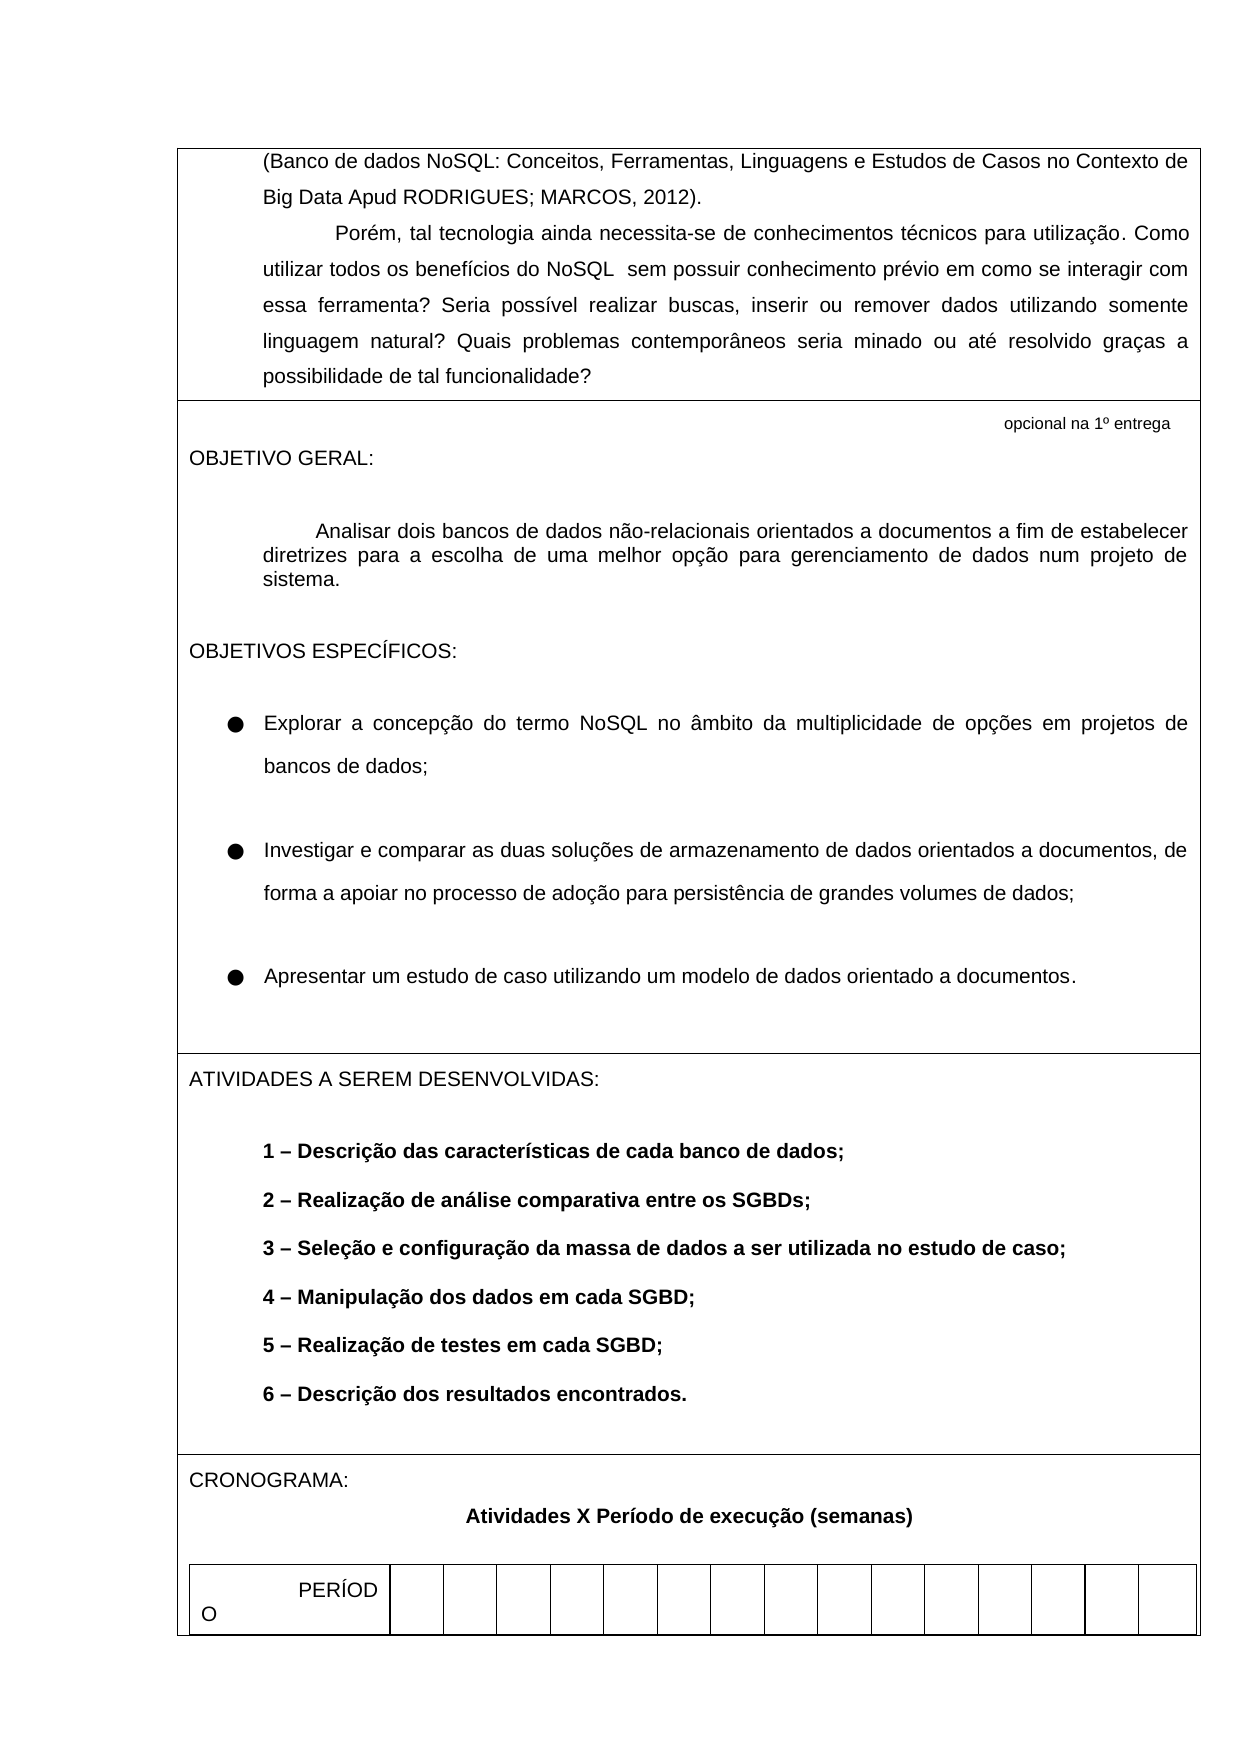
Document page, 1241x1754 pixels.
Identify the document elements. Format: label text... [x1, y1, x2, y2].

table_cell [178, 149, 1200, 400]
table_cell opcional na 1º entrega OBJETIVO GERAL: Analisar dois bancos de dados não-relacionais orientados a documentos a fim de estabelecer diretrizes para a escolha de uma melhor opção para gerenciamento de dados num projeto de sistema. OBJETIVOS ESPECÍFICOS: Explorar a concepção do termo NoSQL no âmbito da multiplicidade de opções em projetos de bancos de dados; Investigar e comparar as duas soluções de armazenamento de dados orientados a documentos, de forma a apoiar no processo de adoção para persistência de grandes volumes de dados; Apresentar um estudo de caso utilizando um modelo de dados orientado a documentos. [178, 401, 1200, 1053]
table_cell ATIVIDADES A SEREM DESENVOLVIDAS: 1 – Descrição das características de cada banco de dados; 2 – Realização de análise comparativa entre os SGBDs; 3 – Seleção e configuração da massa de dados a ser utilizada no estudo de caso; 4 – Manipulação dos dados em cada SGBD; 5 – Realização de testes em cada SGBD; 6 – Descrição dos resultados encontrados. [178, 1054, 1200, 1454]
table_cell CRONOGRAMA: Atividades X Período de execução (semanas) [178, 1455, 1200, 1635]
